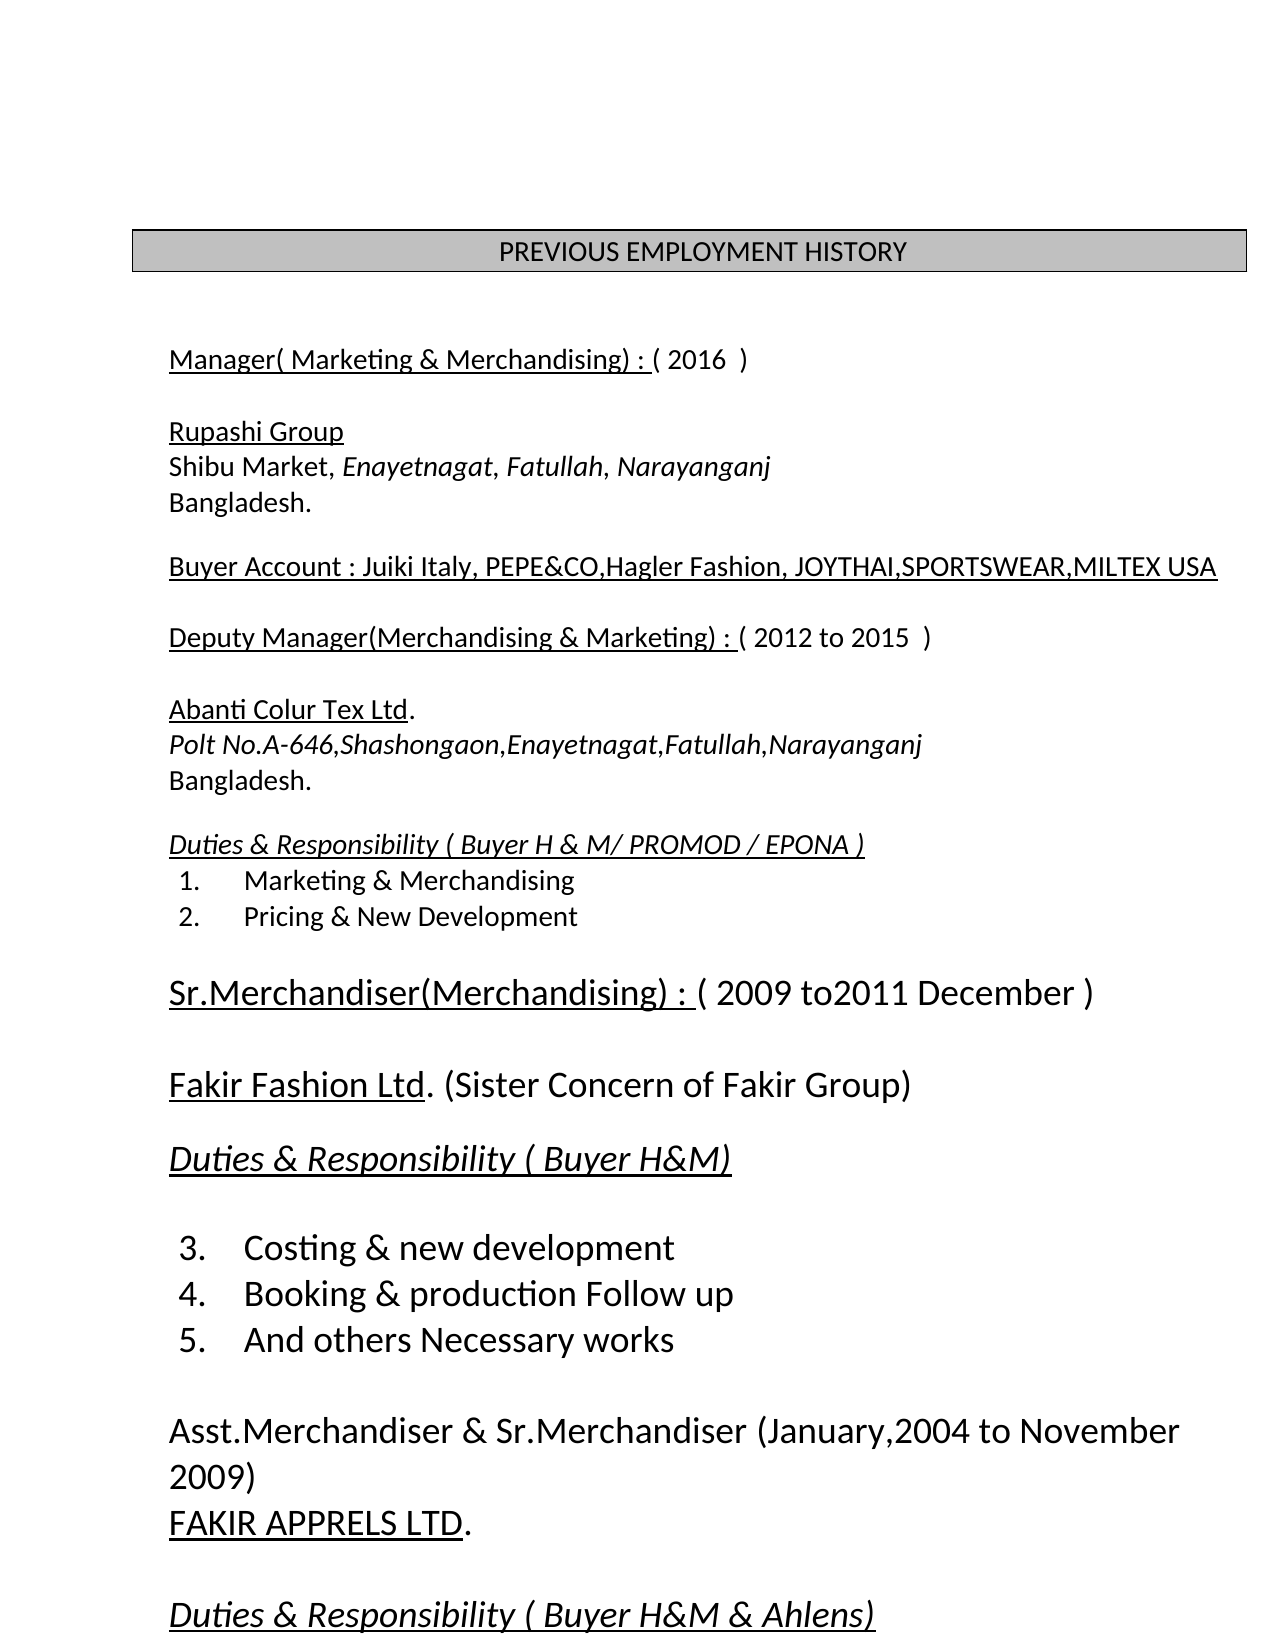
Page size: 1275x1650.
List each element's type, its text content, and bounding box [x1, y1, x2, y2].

text FAKIR APPRELS LTD. [169, 1499, 1237, 1545]
text Duties & Responsibility ( Buyer H&M) [169, 1135, 1237, 1181]
text Sr.Merchandiser(Merchandising) : ( 2009 to2011 December ) [169, 969, 1237, 1015]
text Deputy Manager(Merchandising & Marketing) : ( 2012 to 2015 ) [169, 619, 1237, 655]
text Duties & Responsibility ( Buyer H&M & Ahlens) [169, 1591, 1237, 1637]
text Bangladesh. [169, 484, 1237, 519]
text Manager( Marketing & Merchandising) : ( 2016 ) [169, 341, 1237, 377]
list Costing & new development [178, 1224, 1237, 1270]
list And others Necessary works [178, 1316, 1237, 1362]
list Marketing & Merchandising [178, 862, 1237, 898]
text PREVIOUS EMPLOYMENT HISTORY [133, 231, 1246, 271]
list Booking & production Follow up [178, 1270, 1237, 1316]
text Rupashi Group [169, 413, 1237, 448]
text Polt No.A-646,Shashongaon,Enayetnagat,Fatullah,Narayanganj [169, 726, 1237, 762]
text Buyer Account : Juiki Italy, PEPE&CO,Hagler Fashion, JOYTHAI,SPORTSWEAR,MILTEX USA [169, 548, 1237, 584]
text Asst.Merchandiser & Sr.Merchandiser (January,2004 to November 2009) [169, 1407, 1237, 1499]
text Abanti Colur Tex Ltd. [169, 691, 1237, 726]
text Fakir Fashion Ltd. (Sister Concern of Fakir Group) [169, 1061, 1237, 1106]
text Bangladesh. [169, 762, 1237, 798]
text Duties & Responsibility ( Buyer H & M/ PROMOD / EPONA ) [169, 826, 1237, 862]
text Shibu Market, Enayetnagat, Fatullah, Narayanganj [169, 448, 1237, 484]
list Pricing & New Development [178, 898, 1237, 933]
